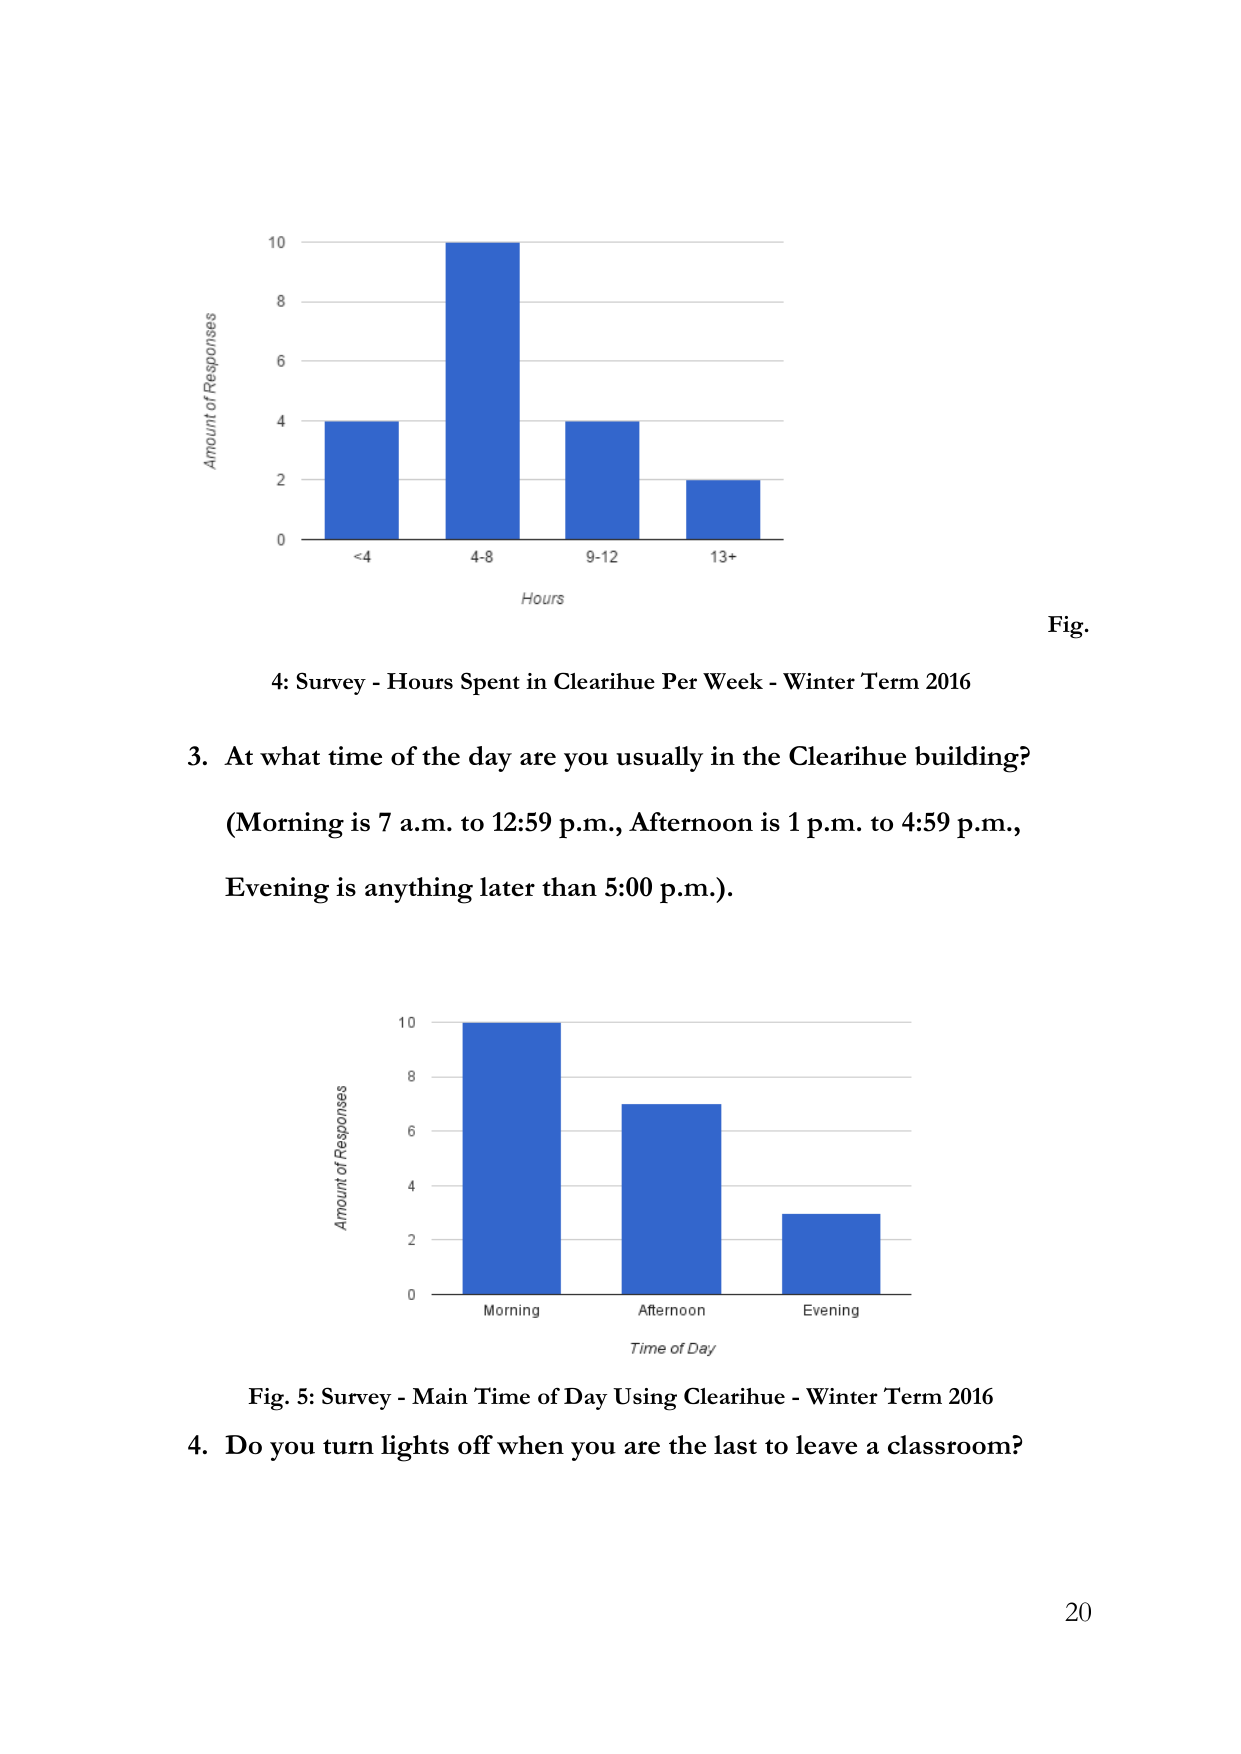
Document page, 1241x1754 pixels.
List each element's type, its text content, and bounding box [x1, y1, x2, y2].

list Do you turn lights off when you are the last to leave a classroom? [187, 1429, 1092, 1462]
list At what time of the day are you usually in the Clearihue building? (Morning is 7 a.m. to 12:59 p.m., Afternoon is 1 p.m. to 4:59 p.m., Evening is anything later than 5:00 p.m.). [187, 740, 1092, 904]
picture [152, 150, 836, 633]
picture [283, 937, 958, 1380]
